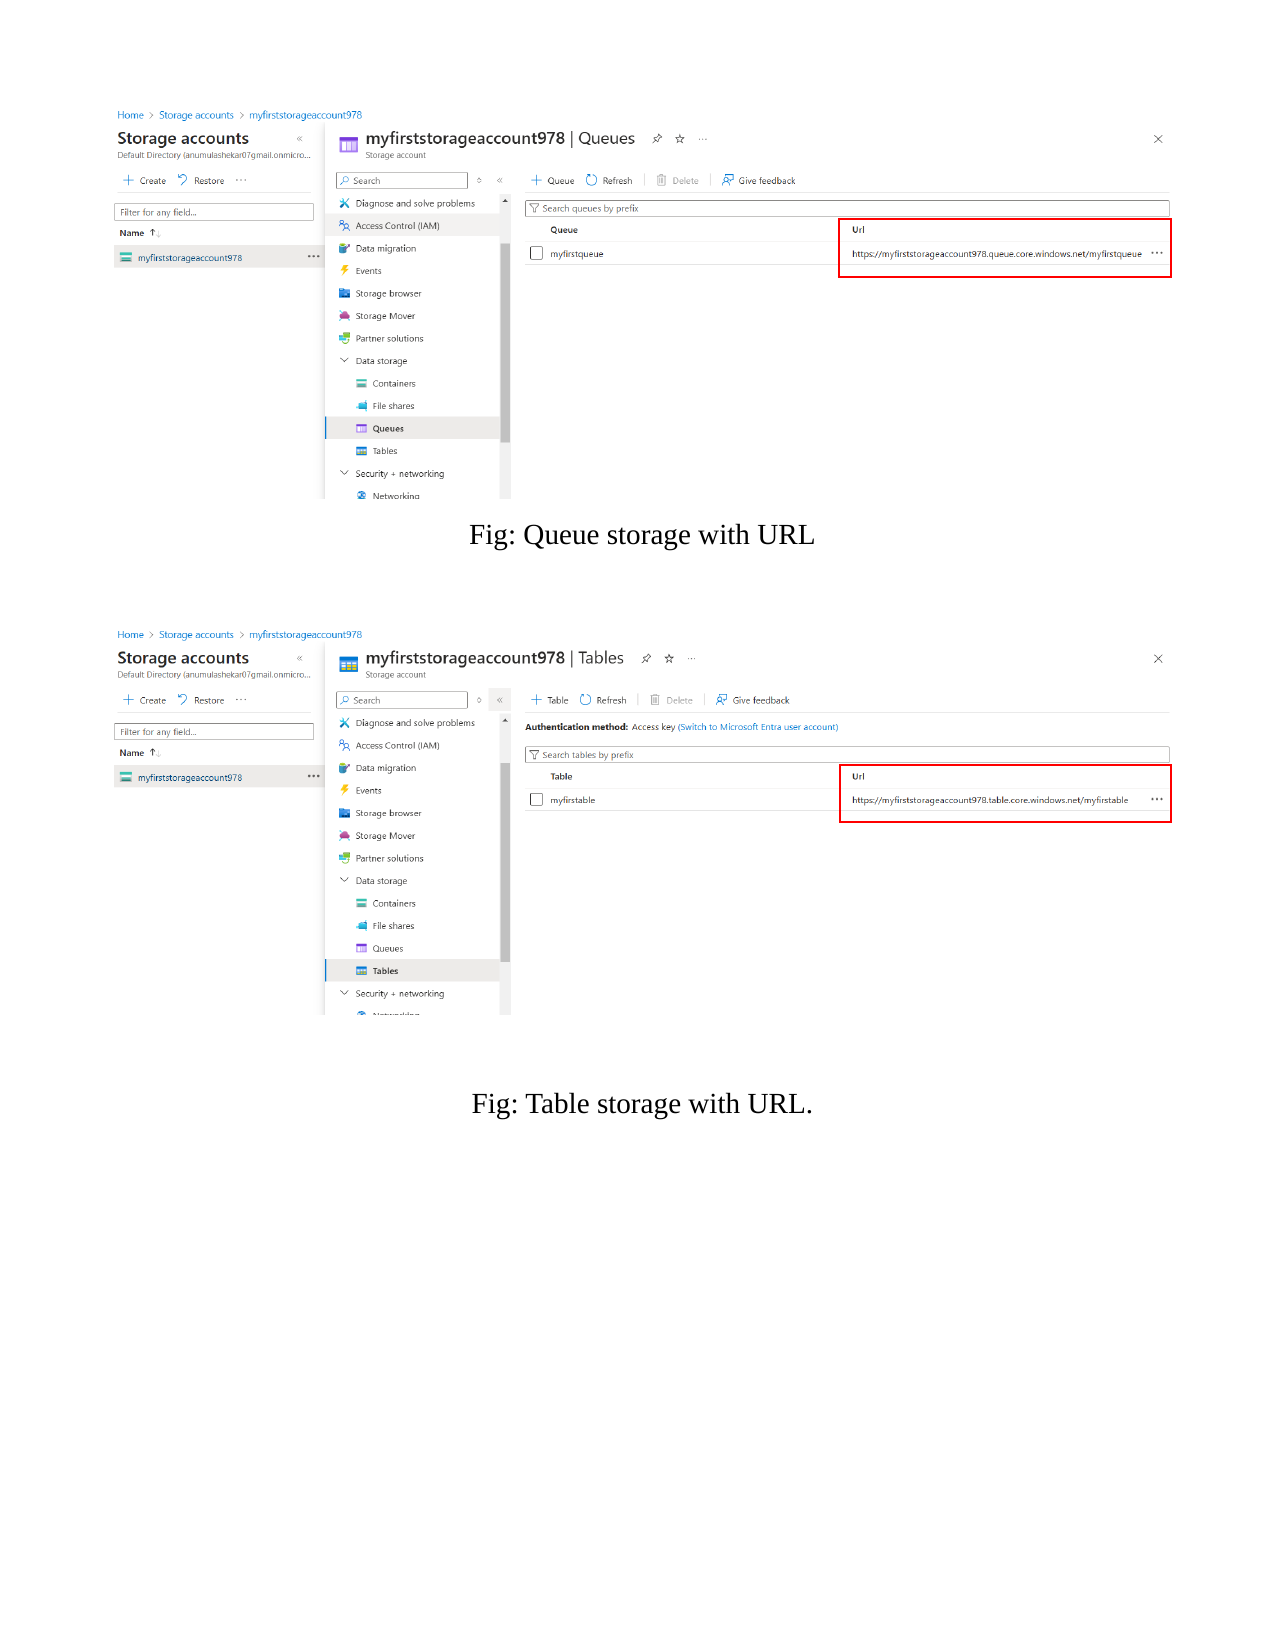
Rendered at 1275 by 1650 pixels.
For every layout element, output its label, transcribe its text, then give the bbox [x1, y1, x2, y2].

text Fig: Queue storage with URL [103, 517, 1181, 551]
text Fig: Table storage with URL. [103, 1086, 1181, 1120]
picture [103, 622, 1182, 1015]
picture [103, 103, 1182, 499]
